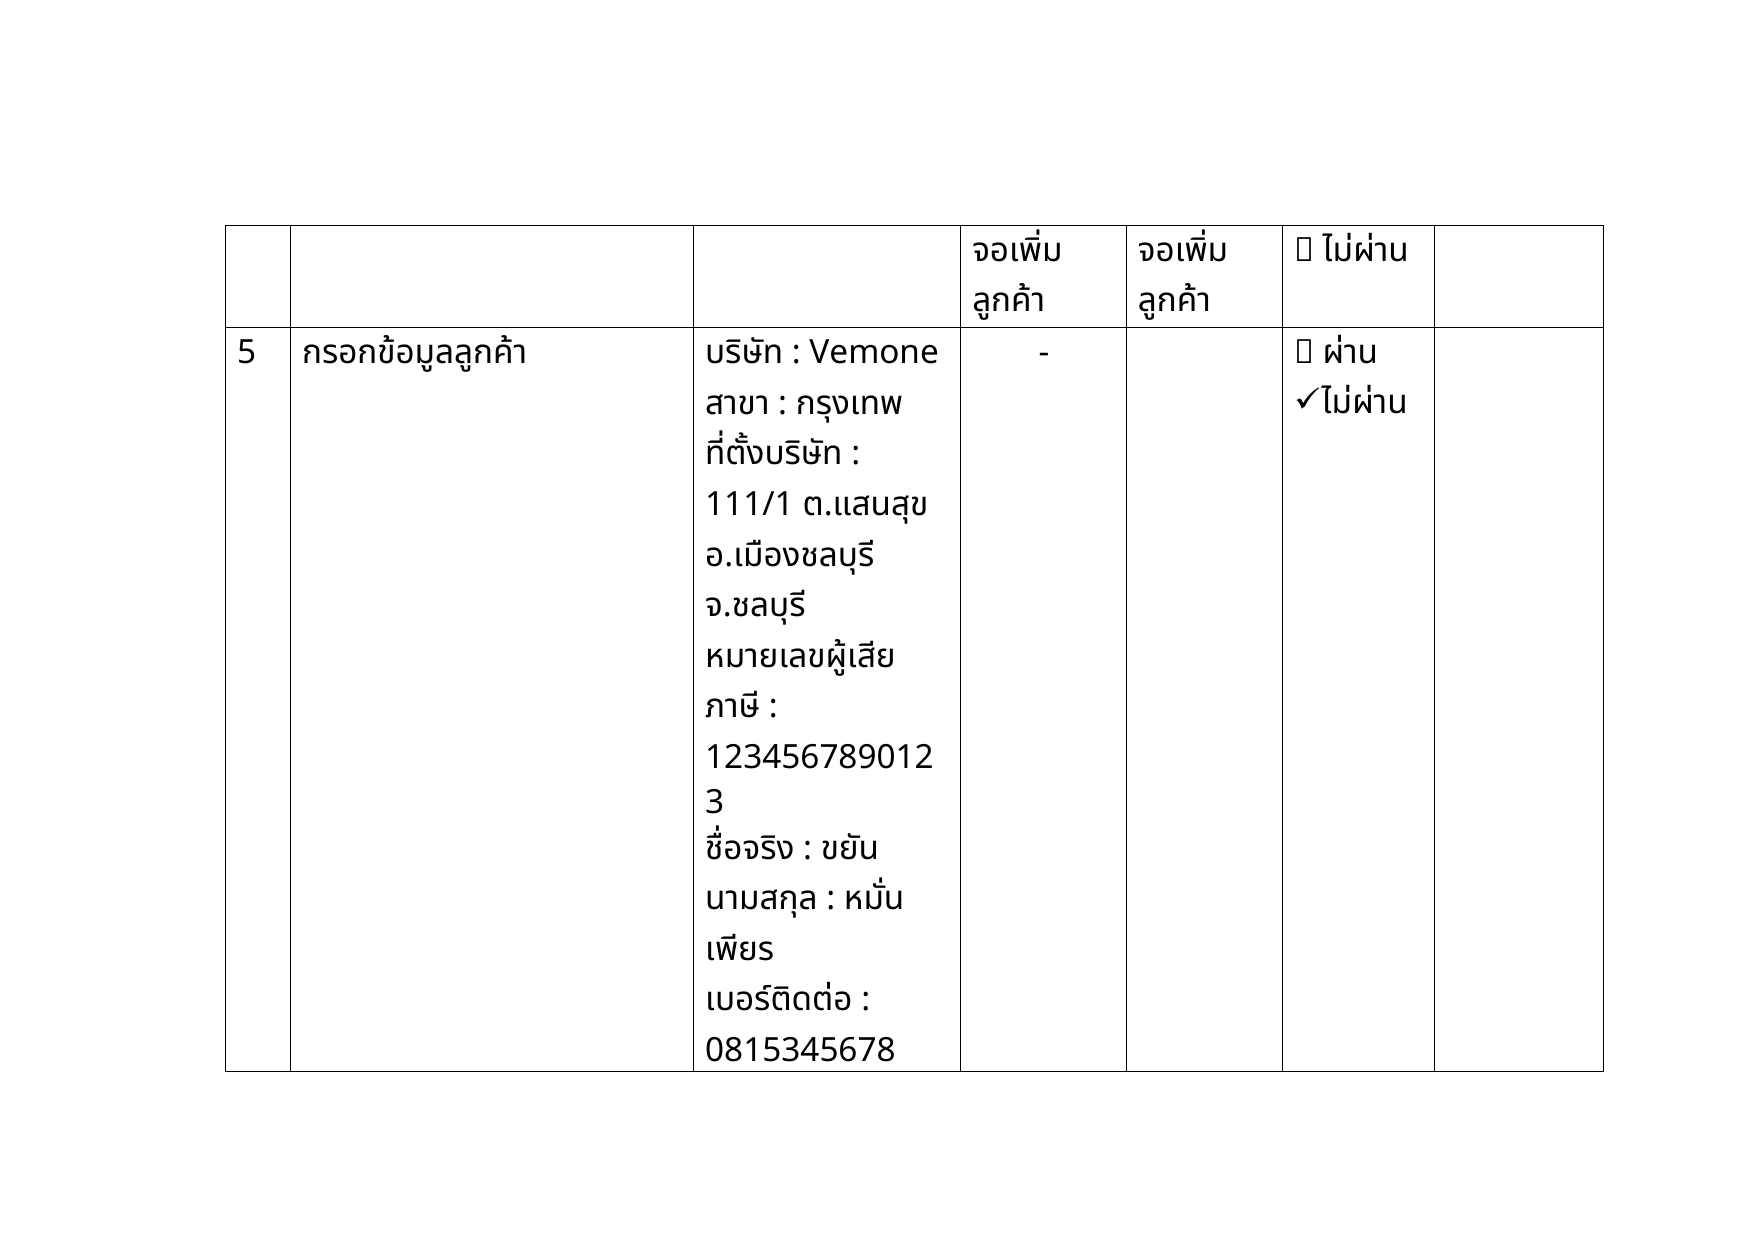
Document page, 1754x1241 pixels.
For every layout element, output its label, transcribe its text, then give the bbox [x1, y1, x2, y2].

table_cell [1127, 226, 1282, 327]
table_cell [694, 328, 960, 1071]
table_cell - [694, 226, 960, 327]
table_cell [1127, 328, 1282, 1071]
table_cell กรอกข้อมูลลูกค้า [291, 328, 693, 1071]
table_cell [291, 226, 693, 327]
table_cell - [961, 328, 1126, 1071]
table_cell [961, 226, 1126, 327]
table_cell [1435, 226, 1603, 327]
table_cell [1435, 328, 1603, 1071]
table_cell 4 [226, 226, 290, 327]
table_cell  ผ่าน ไม่ผ่าน [1283, 328, 1434, 1071]
table_cell 5 [226, 328, 290, 1071]
table_cell ผ่าน  ไม่ผ่าน [1283, 226, 1434, 327]
